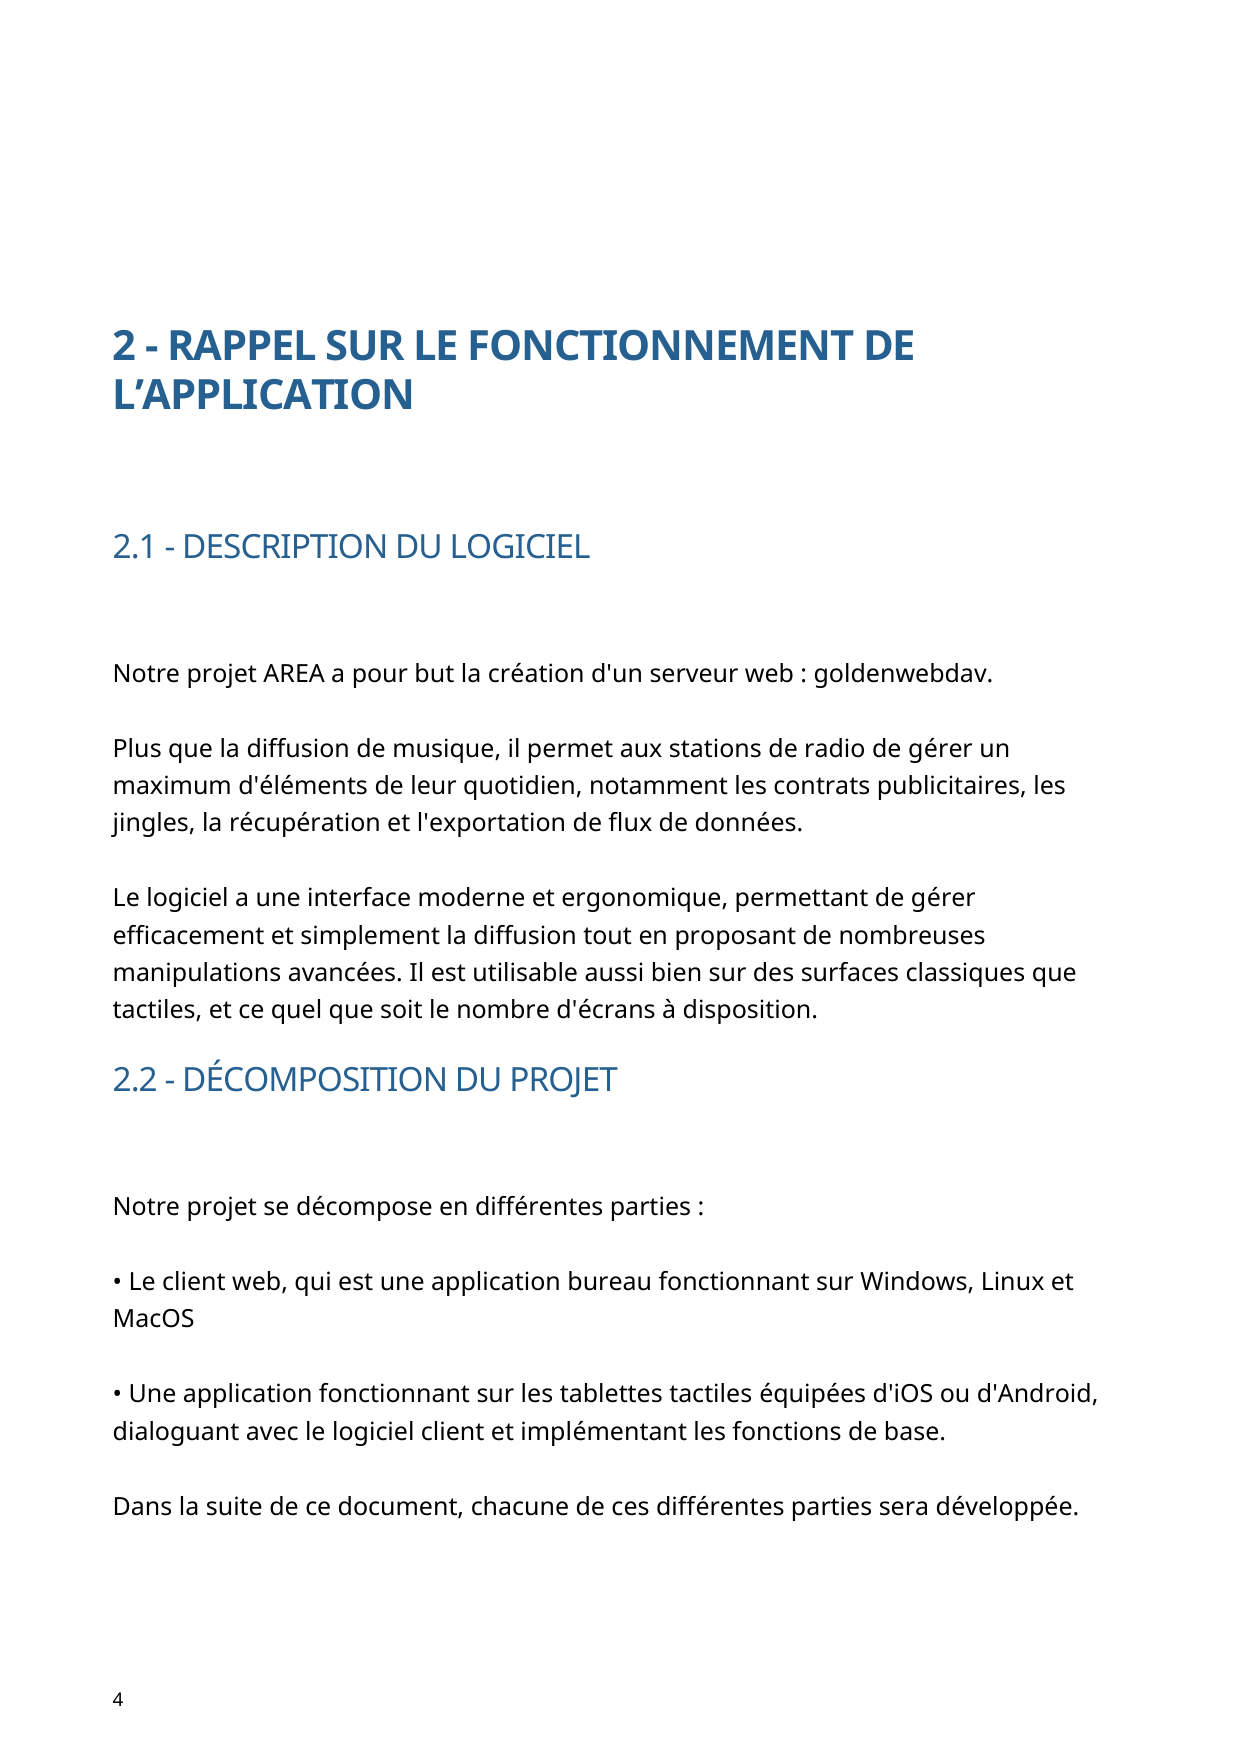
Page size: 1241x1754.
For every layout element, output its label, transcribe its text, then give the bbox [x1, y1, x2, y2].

text 2.1 - Description du logiciel [112, 534, 1128, 564]
text Notre projet AREA a pour but la création d'un serveur web : goldenwebdav. [112, 655, 1128, 689]
text • Une application fonctionnant sur les tablettes tactiles équipées d'iOS ou d'Android, dialoguant avec le logiciel client et implémentant les fonctions de base. [112, 1376, 1128, 1447]
text 2.2 - Décomposition du projet [112, 1067, 1128, 1098]
text Plus que la diffusion de musique, il permet aux stations de radio de gérer un maximum d'éléments de leur quotidien, notamment les contrats publicitaires, les jingles, la récupération et l'exportation de flux de données. [112, 730, 1128, 839]
text Notre projet se décompose en différentes parties : [112, 1189, 1128, 1223]
text 2 - Rappel sur le fonctionnement de l’application [112, 319, 1128, 421]
text • Le client web, qui est une application bureau fonctionnant sur Windows, Linux et MacOS [112, 1264, 1128, 1335]
text Le logiciel a une interface moderne et ergonomique, permettant de gérer efficacement et simplement la diffusion tout en proposant de nombreuses manipulations avancées. Il est utilisable aussi bien sur des surfaces classiques que tactiles, et ce quel que soit le nombre d'écrans à disposition. [112, 880, 1128, 1026]
text Dans la suite de ce document, chacune de ces différentes parties sera développée. [112, 1488, 1128, 1522]
